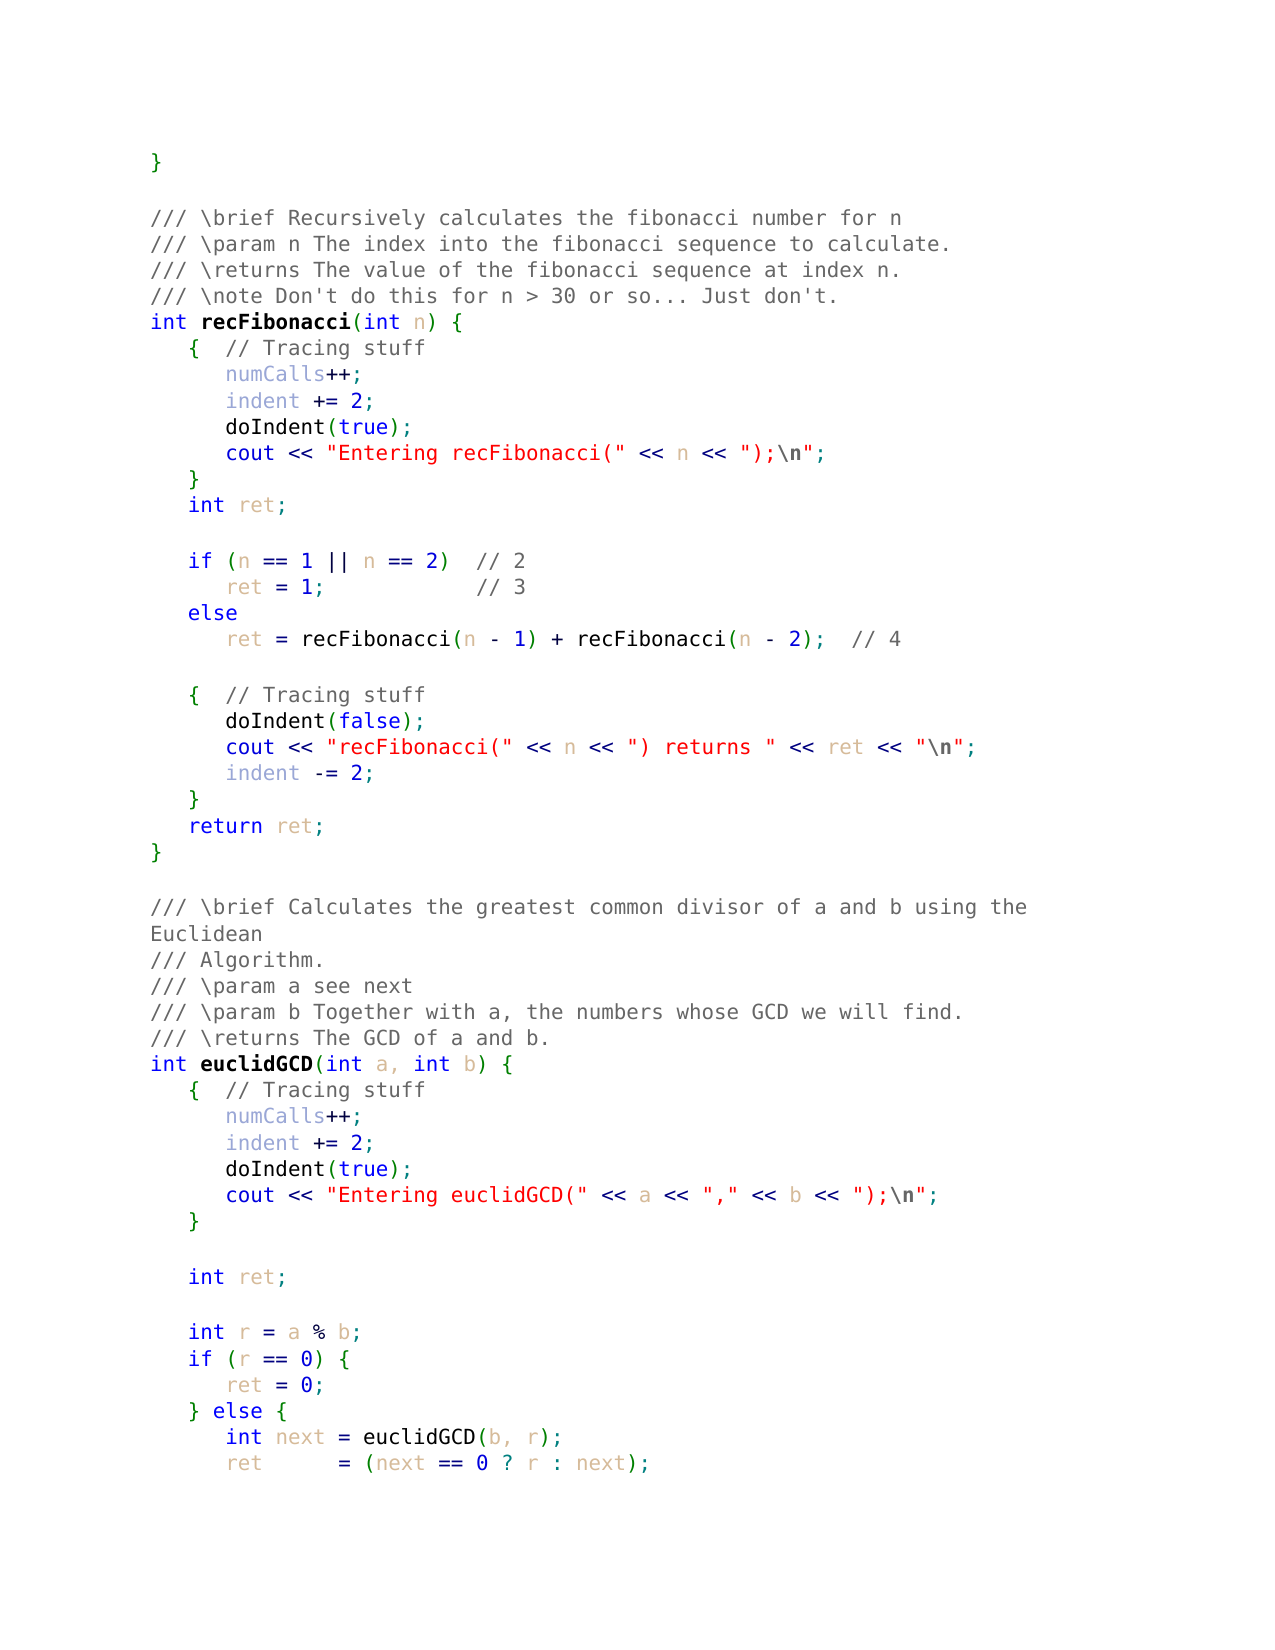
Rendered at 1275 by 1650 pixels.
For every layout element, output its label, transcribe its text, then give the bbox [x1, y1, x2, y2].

text int r = a % b; [150, 1320, 1125, 1345]
text doIndent(false); [150, 709, 1125, 733]
text ret = 0; [150, 1373, 1125, 1397]
text /// \brief Calculates the greatest common divisor of a and b using the Euclidean [150, 895, 1125, 946]
text cout << "Entering recFibonacci(" << n << ");\n"; [150, 441, 1125, 465]
text /// Algorithm. [150, 948, 1125, 972]
text /// \param n The index into the fibonacci sequence to calculate. [150, 232, 1125, 256]
text ret = 1; // 3 [150, 575, 1125, 599]
text ret = (next == 0 ? r : next); [150, 1451, 1125, 1475]
text } [150, 150, 1125, 174]
text /// \returns The GCD of a and b. [150, 1026, 1125, 1050]
text /// \param b Together with a, the numbers whose GCD we will find. [150, 1000, 1125, 1024]
text cout << "recFibonacci(" << n << ") returns " << ret << "\n"; [150, 735, 1125, 759]
text indent += 2; [150, 1131, 1125, 1155]
text { // Tracing stuff [150, 683, 1125, 707]
text } [150, 467, 1125, 491]
text numCalls++; [150, 1104, 1125, 1129]
text return ret; [150, 814, 1125, 838]
text } [150, 787, 1125, 812]
text indent -= 2; [150, 761, 1125, 786]
text { // Tracing stuff [150, 1078, 1125, 1103]
text int ret; [150, 1265, 1125, 1289]
text ret = recFibonacci(n - 1) + recFibonacci(n - 2); // 4 [150, 627, 1125, 652]
text if (n == 1 || n == 2) // 2 [150, 549, 1125, 573]
text { // Tracing stuff [150, 336, 1125, 361]
text doIndent(true); [150, 415, 1125, 439]
text } else { [150, 1399, 1125, 1423]
text /// \param a see next [150, 974, 1125, 998]
text int recFibonacci(int n) { [150, 310, 1125, 334]
text numCalls++; [150, 362, 1125, 387]
text cout << "Entering euclidGCD(" << a << "," << b << ");\n"; [150, 1183, 1125, 1207]
text } [150, 840, 1125, 864]
text else [150, 601, 1125, 625]
text doIndent(true); [150, 1157, 1125, 1181]
text /// \note Don't do this for n > 30 or so... Just don't. [150, 284, 1125, 308]
text int euclidGCD(int a, int b) { [150, 1052, 1125, 1077]
text int next = euclidGCD(b, r); [150, 1425, 1125, 1449]
text int ret; [150, 493, 1125, 517]
text if (r == 0) { [150, 1347, 1125, 1371]
text /// \brief Recursively calculates the fibonacci number for n [150, 206, 1125, 230]
text } [150, 1209, 1125, 1233]
text /// \returns The value of the fibonacci sequence at index n. [150, 258, 1125, 282]
text indent += 2; [150, 389, 1125, 413]
